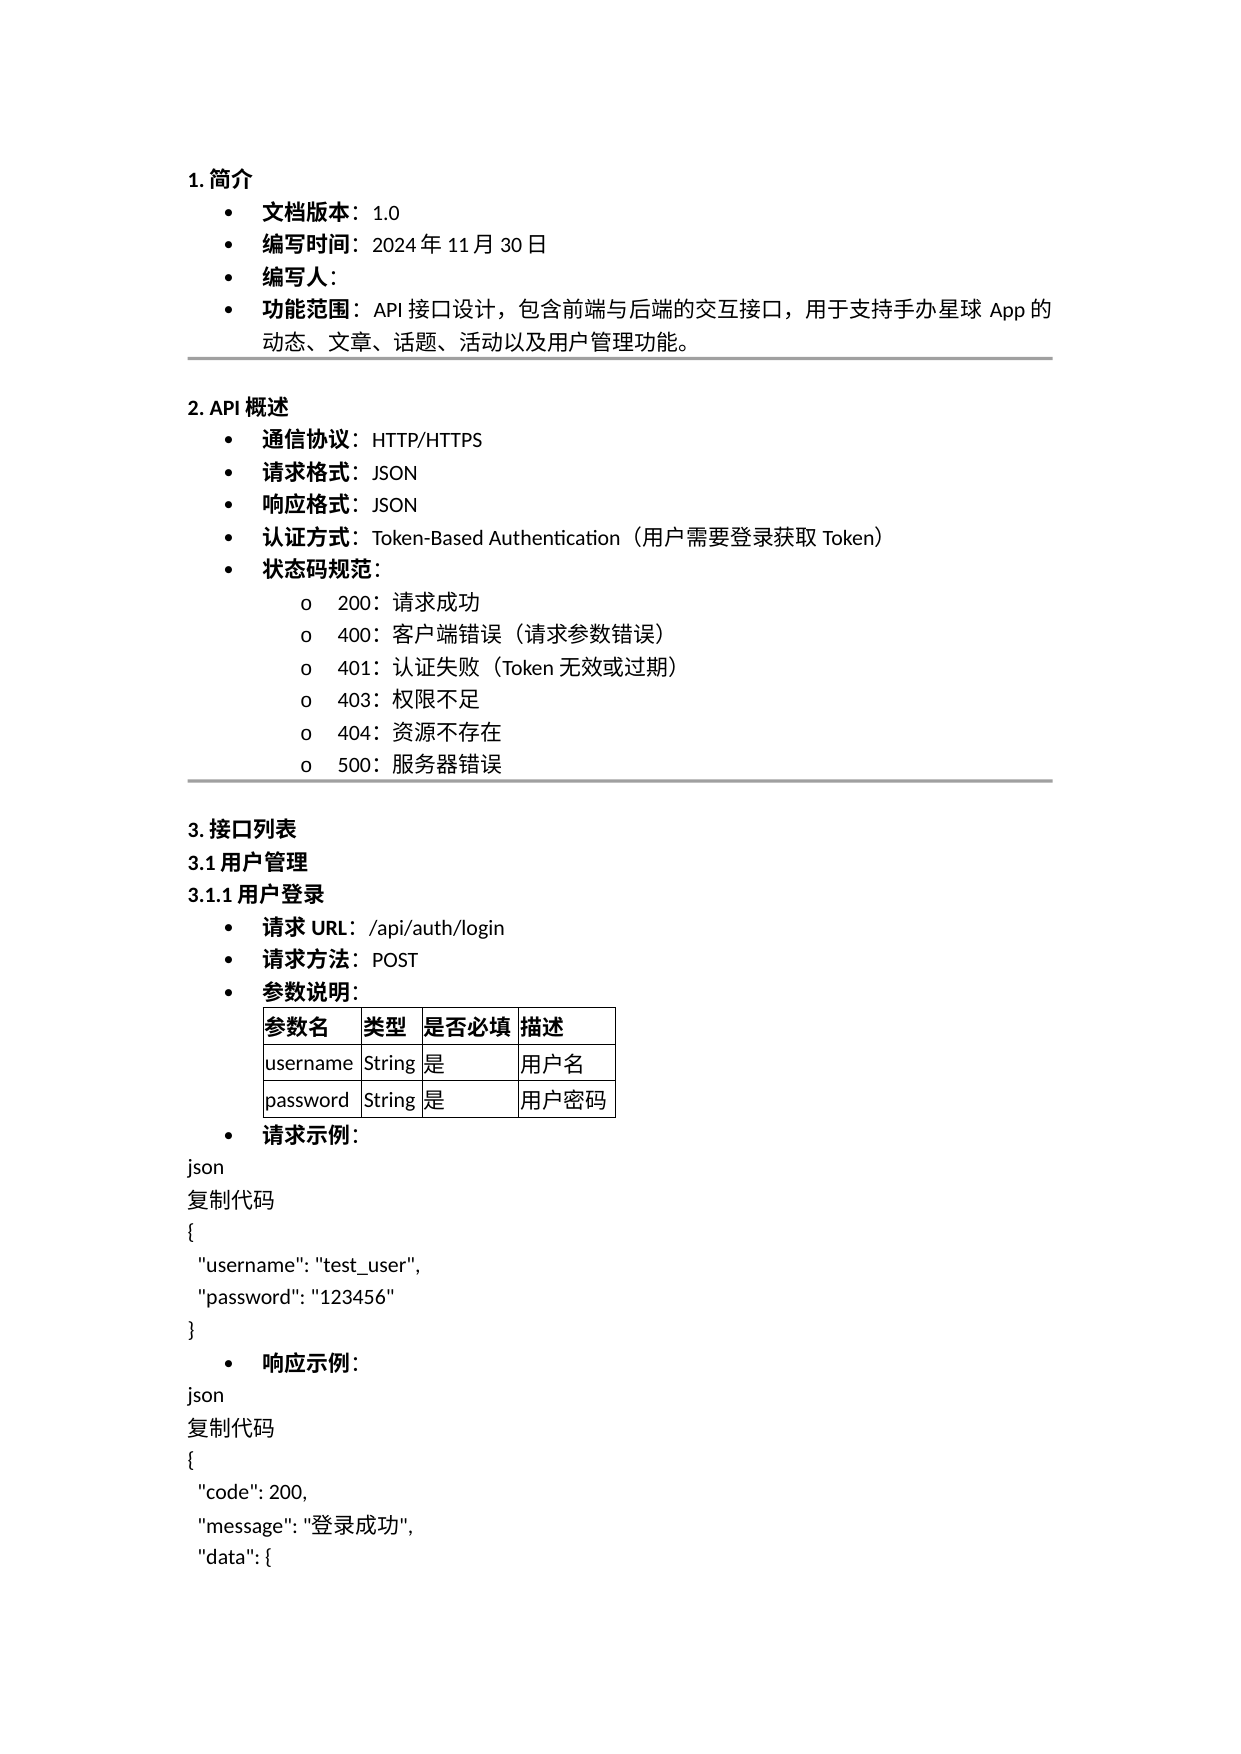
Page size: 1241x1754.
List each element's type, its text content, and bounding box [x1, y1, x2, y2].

table_cell String [362, 1081, 422, 1117]
list 请求示例： [225, 1118, 1053, 1151]
table_cell username [264, 1045, 361, 1080]
list 参数说明： [225, 974, 1053, 1007]
text { [187, 1443, 1053, 1476]
table_header 描述 [519, 1008, 615, 1044]
table_cell 用户密码 [519, 1081, 615, 1117]
text { [187, 1216, 1053, 1248]
list 200：请求成功 [300, 584, 1053, 617]
text 3.1.1 用户登录 [187, 877, 1053, 909]
text json [187, 1378, 1053, 1411]
text "username": "test_user", [187, 1248, 1053, 1281]
table_header 类型 [362, 1008, 422, 1044]
list 认证方式：Token-Based Authentication（用户需要登录获取 Token） [225, 519, 1053, 552]
table_cell password [264, 1081, 361, 1117]
table_header 参数名 [264, 1008, 361, 1044]
table_cell String [362, 1045, 422, 1080]
text "message": "登录成功", [187, 1508, 1053, 1541]
list 401：认证失败（Token 无效或过期） [300, 649, 1053, 682]
list 通信协议：HTTP/HTTPS [225, 422, 1053, 454]
text 3. 接口列表 [187, 812, 1053, 844]
list 状态码规范： [225, 552, 1053, 584]
table_cell 是 [423, 1081, 518, 1117]
list 编写人： [225, 259, 1053, 292]
text "password": "123456" [187, 1281, 1053, 1313]
list 500：服务器错误 [300, 747, 1053, 779]
table_cell 是 [423, 1045, 518, 1080]
text json [187, 1151, 1053, 1183]
text 1. 简介 [187, 162, 1053, 194]
text 复制代码 [187, 1183, 1053, 1216]
list 请求 URL：/api/auth/login [225, 909, 1053, 942]
text "data": { [187, 1541, 1053, 1573]
list 响应格式：JSON [225, 487, 1053, 519]
list 功能范围：API 接口设计，包含前端与后端的交互接口，用于支持手办星球 App 的动态、文章、话题、活动以及用户管理功能。 [225, 292, 1053, 356]
text } [187, 1313, 1053, 1346]
text "code": 200, [187, 1476, 1053, 1508]
text 复制代码 [187, 1411, 1053, 1443]
list 404：资源不存在 [300, 714, 1053, 747]
list 文档版本：1.0 [225, 194, 1053, 227]
list 响应示例： [225, 1346, 1053, 1378]
text 2. API 概述 [187, 389, 1053, 422]
list 请求方法：POST [225, 942, 1053, 974]
table_header 是否必填 [423, 1008, 518, 1044]
text 3.1 用户管理 [187, 844, 1053, 877]
list 请求格式：JSON [225, 454, 1053, 487]
table_cell 用户名 [519, 1045, 615, 1080]
list 400：客户端错误（请求参数错误） [300, 617, 1053, 649]
list 编写时间：2024年11月30日 [225, 227, 1053, 259]
list 403：权限不足 [300, 682, 1053, 714]
